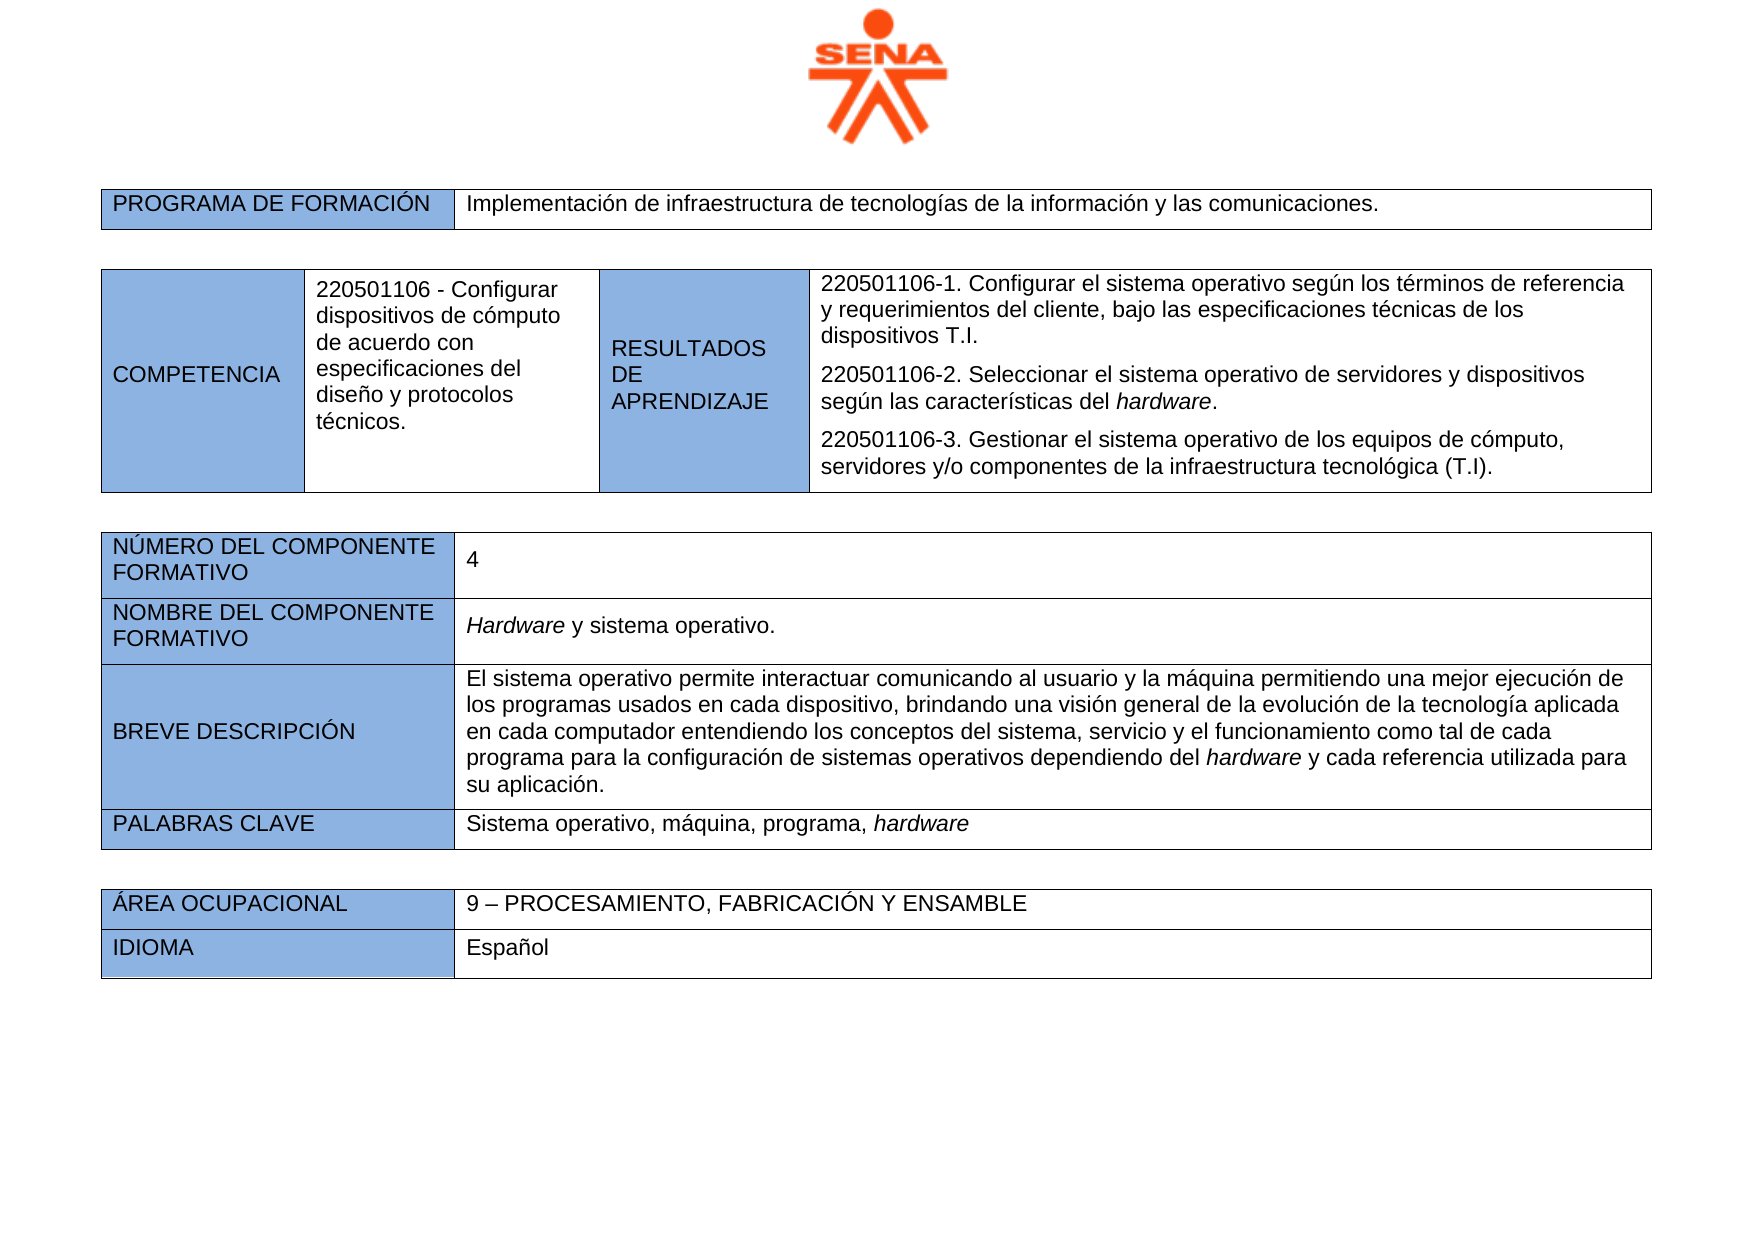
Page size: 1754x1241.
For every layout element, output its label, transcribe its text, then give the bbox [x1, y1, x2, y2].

table_cell IDIOMA [102, 930, 454, 977]
table_header ÁREA OCUPACIONAL [102, 890, 454, 929]
table_header 220501106 - Configurar dispositivos de cómputo de acuerdo con especificaciones del diseño y protocolos técnicos. [305, 270, 599, 492]
table_header COMPETENCIA [102, 270, 304, 492]
table_cell Sistema operativo, máquina, programa, hardware [455, 810, 1651, 849]
table_cell PALABRAS CLAVE [102, 810, 454, 849]
table_header 9 – PROCESAMIENTO, FABRICACIÓN Y ENSAMBLE [455, 890, 1651, 929]
table_cell El sistema operativo permite interactuar comunicando al usuario y la máquina permitiendo una mejor ejecución de los programas usados en cada dispositivo, brindando una visión general de la evolución de la tecnología aplicada en cada computador entendiendo los conceptos del sistema, servicio y el funcionamiento como tal de cada programa para la configuración de sistemas operativos dependiendo del hardware y cada referencia utilizada para su aplicación. [455, 665, 1651, 809]
table_header RESULTADOS DE APRENDIZAJE [600, 270, 809, 492]
table_cell Español [455, 930, 1651, 977]
table_header Implementación de infraestructura de tecnologías de la información y las comunicaciones. [455, 190, 1651, 229]
table_cell NOMBRE DEL COMPONENTE FORMATIVO [102, 599, 454, 664]
table_cell Hardware y sistema operativo. [455, 599, 1651, 664]
table_header 4 [455, 533, 1651, 598]
picture [796, 0, 958, 152]
table_header PROGRAMA DE FORMACIÓN [102, 190, 454, 229]
table_header 220501106-1. Configurar el sistema operativo según los términos de referencia y requerimientos del cliente, bajo las especificaciones técnicas de los dispositivos T.I. 220501106-2. Seleccionar el sistema operativo de servidores y dispositivos según las características del hardware. 220501106-3. Gestionar el sistema operativo de los equipos de cómputo, servidores y/o componentes de la infraestructura tecnológica (T.I). [810, 270, 1651, 492]
table_cell BREVE DESCRIPCIÓN [102, 665, 454, 809]
table_header NÚMERO DEL COMPONENTE FORMATIVO [102, 533, 454, 598]
